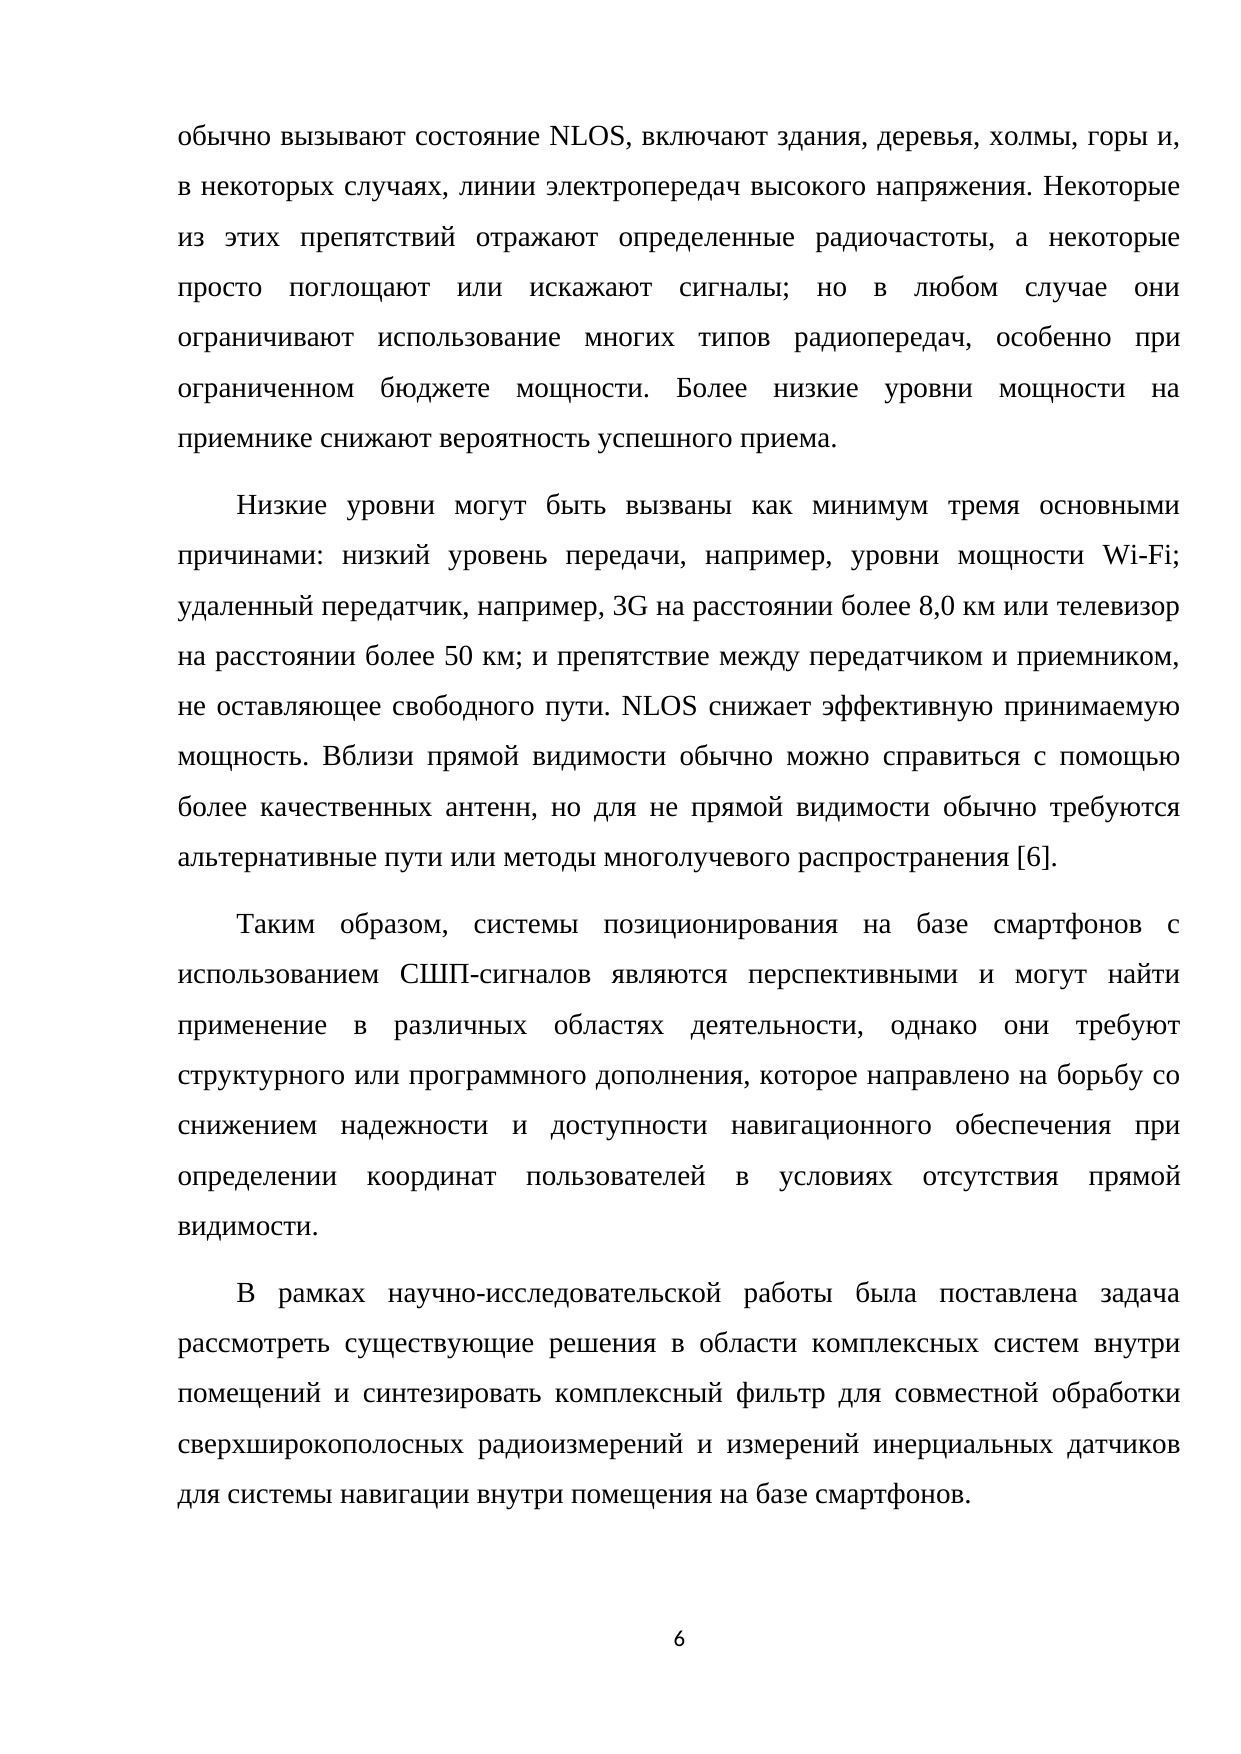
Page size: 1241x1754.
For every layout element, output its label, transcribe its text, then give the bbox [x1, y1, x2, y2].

text Низкие уровни могут быть вызваны как минимум тремя основными причинами: низкий уровень передачи, например, уровни мощности Wi-Fi; удаленный передатчик, например, 3G на расстоянии более 8,0 км или телевизор на расстоянии более 50 км; и препятствие между передатчиком и приемником, не оставляющее свободного пути. NLOS снижает эффективную принимаемую мощность. Вблизи прямой видимости обычно можно справиться с помощью более качественных антенн, но для не прямой видимости обычно требуются альтернативные пути или методы многолучевого распространения [6]. [177, 487, 1181, 873]
text В рамках научно-исследовательской работы была поставлена задача рассмотреть существующие решения в области комплексных систем внутри помещений и синтезировать комплексный фильтр для совместной обработки сверхширокополосных радиоизмерений и измерений инерциальных датчиков для системы навигации внутри помещения на базе смартфонов. [177, 1275, 1181, 1510]
text Таким образом, системы позиционирования на базе смартфонов с использованием СШП-сигналов являются перспективными и могут найти применение в различных областях деятельности, однако они требуют структурного или программного дополнения, которое направлено на борьбу со снижением надежности и доступности навигационного обеспечения при определении координат пользователей в условиях отсутствия прямой видимости. [177, 906, 1181, 1242]
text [177, 118, 1181, 453]
